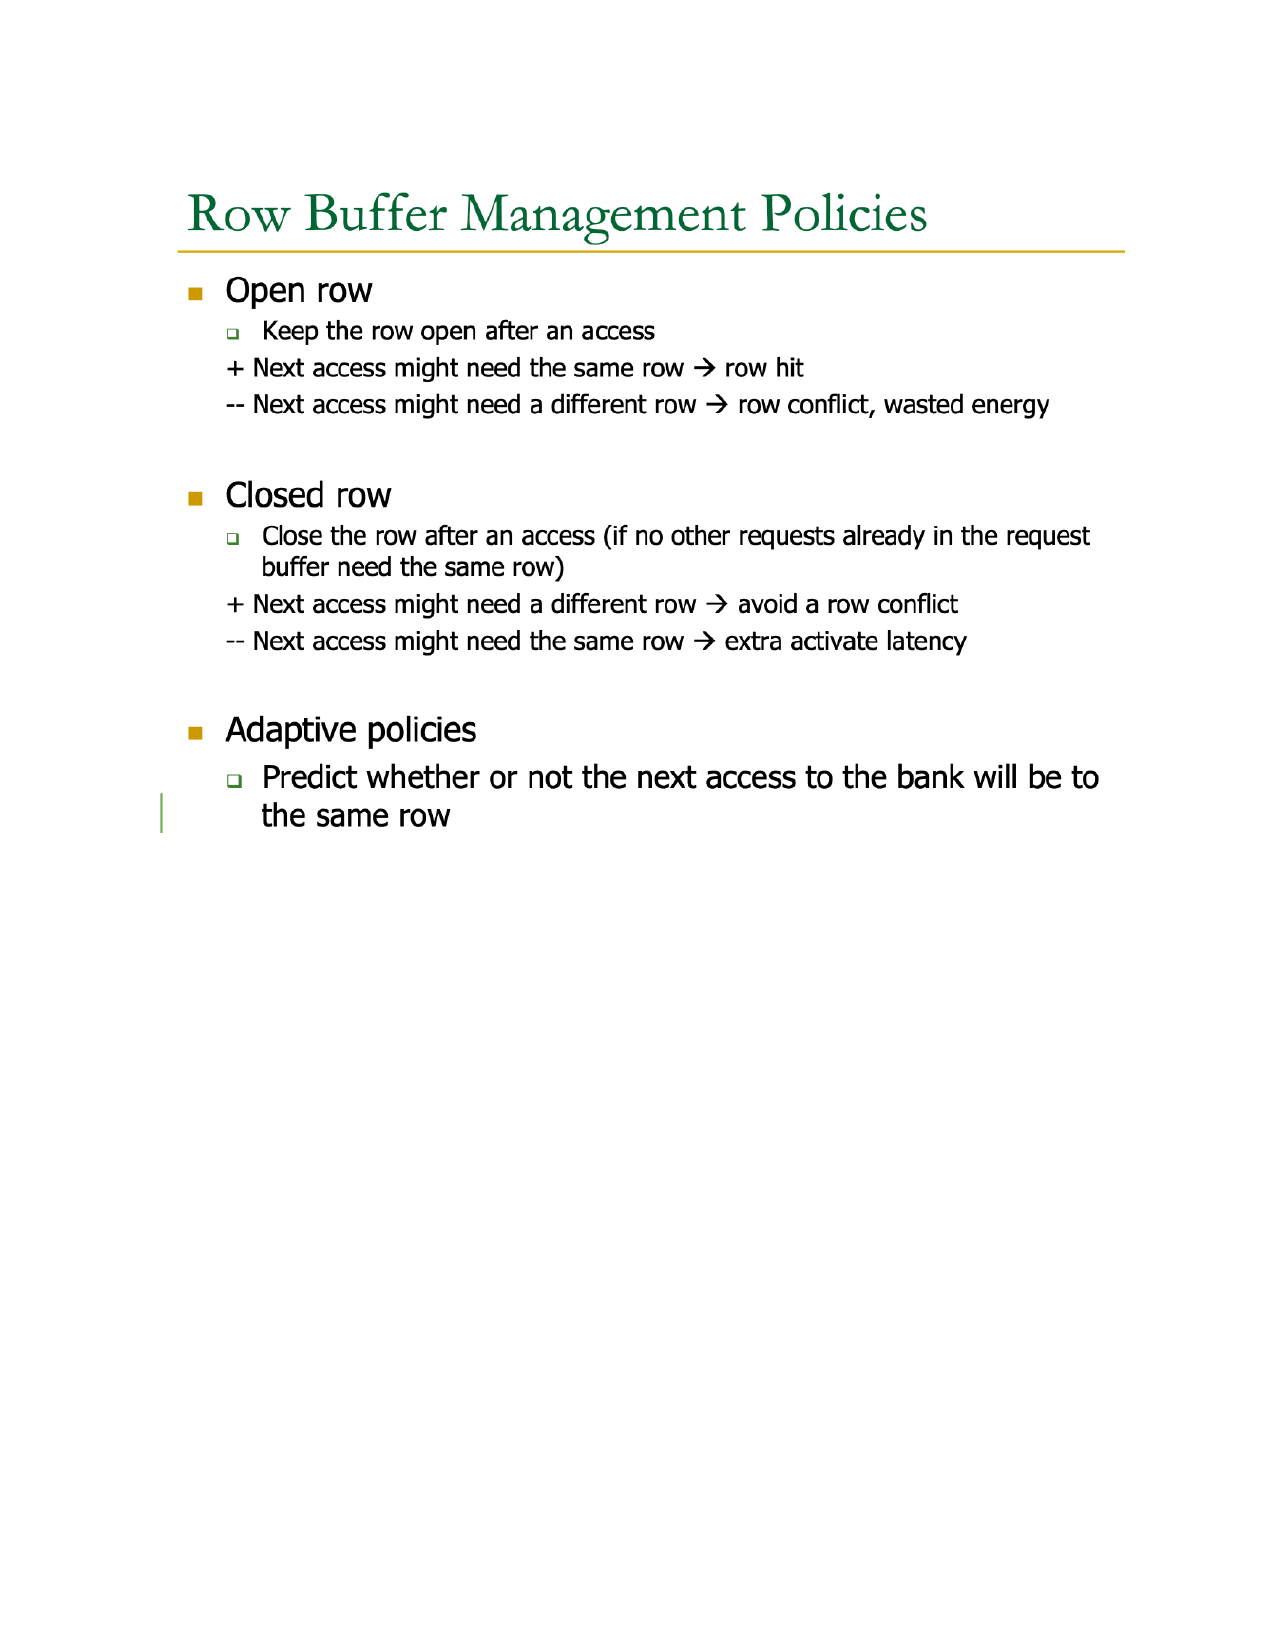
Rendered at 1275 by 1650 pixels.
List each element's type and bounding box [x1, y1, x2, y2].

picture [150, 183, 1125, 833]
